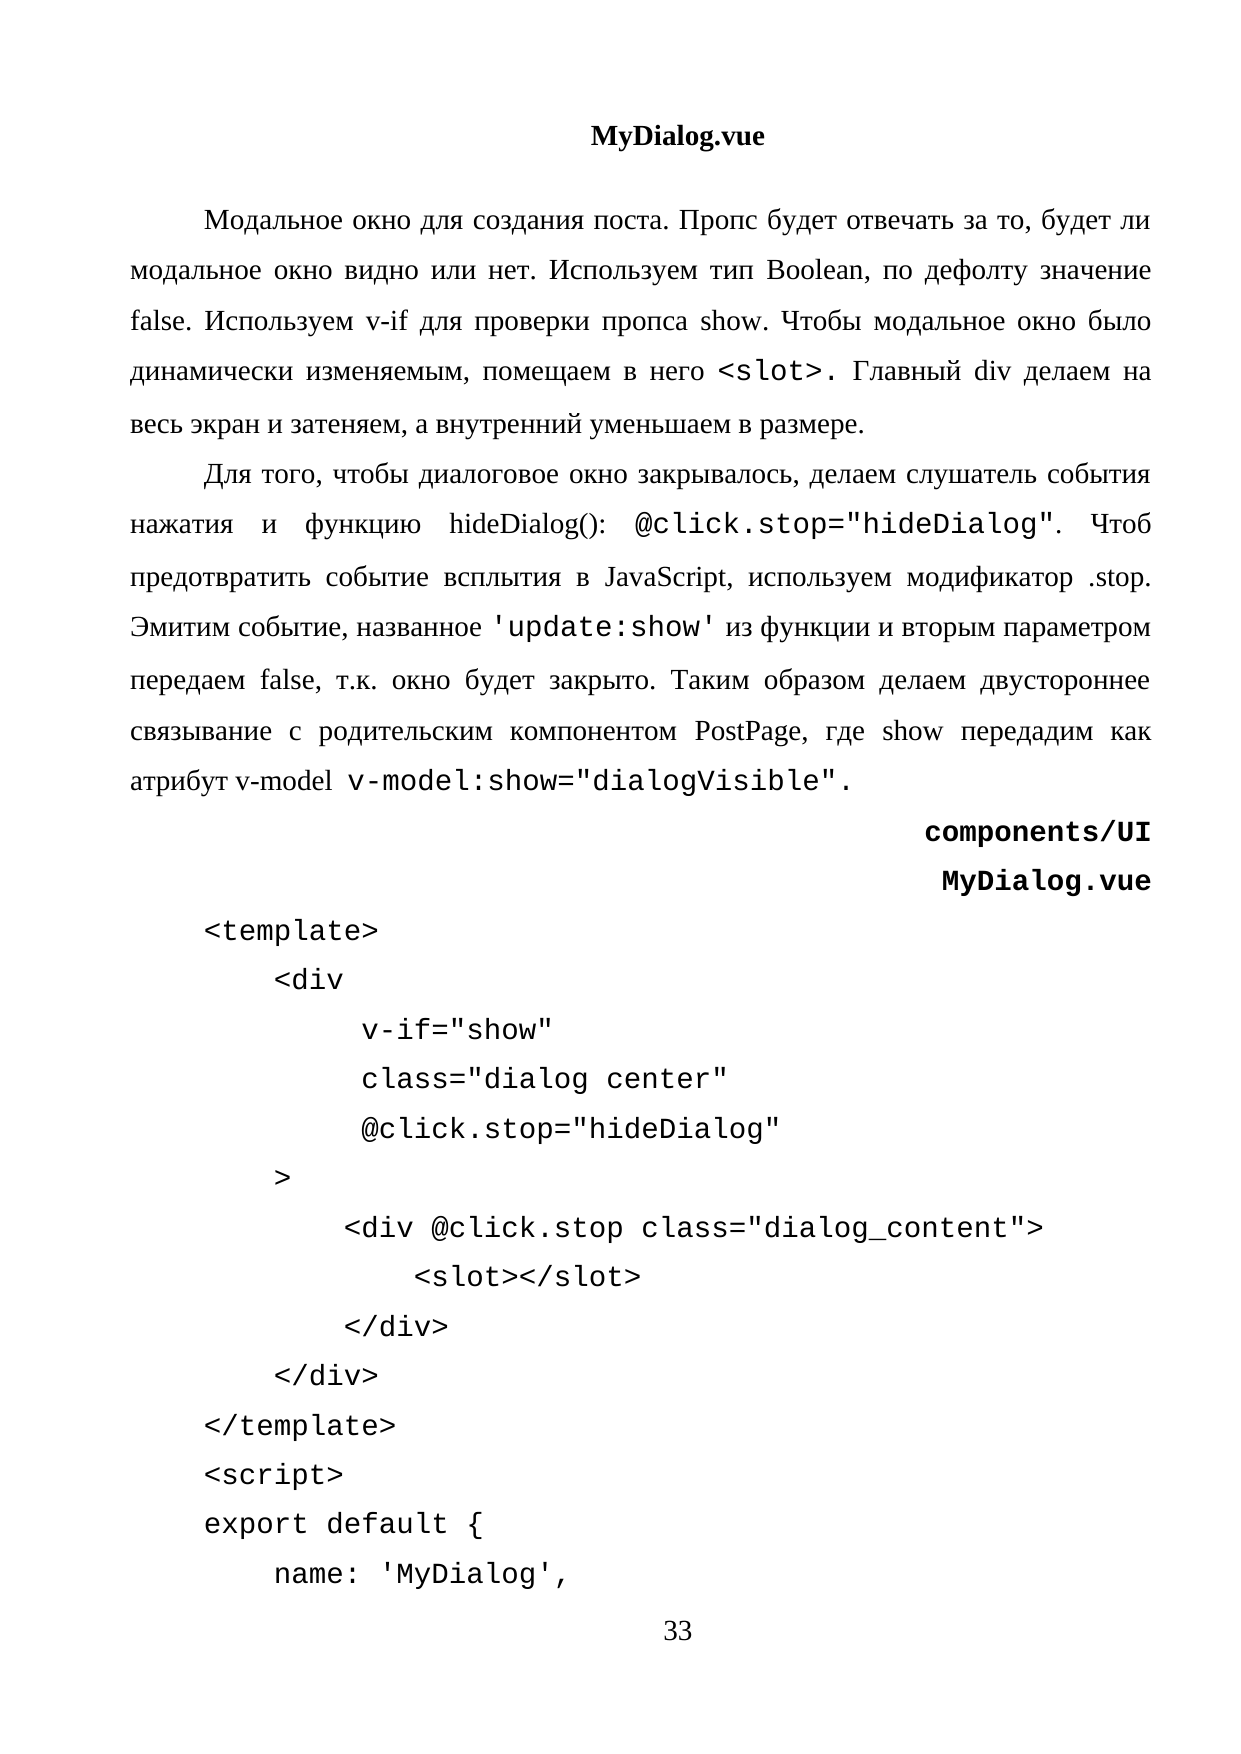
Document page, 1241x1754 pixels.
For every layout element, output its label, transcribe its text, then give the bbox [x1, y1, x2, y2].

text MyDialog.vue [130, 866, 1152, 899]
text </template> [130, 1411, 1152, 1444]
text <div @click.stop class="dialog_content"> [130, 1213, 1152, 1246]
text v-if="show" [130, 1015, 1152, 1048]
text name: 'MyDialog', [130, 1559, 1152, 1592]
text Для того, чтобы диалоговое окно закрывалось, делаем слушатель события нажатия и функцию hideDialog(): @click.stop="hideDialog". Чтоб предотвратить событиe всплытия в JavaScript, используем модификатор .stop. Эмитим событие, названное 'update:show' из функции и вторым параметром передаем false, т.к. окно будет закрыто. Таким образом делаем двустороннее связывание с родительским компонентом PostPage, где show передадим как атрибут v-model v-model:show="dialogVisible". [130, 456, 1152, 799]
text @click.stop="hideDialog" [130, 1114, 1152, 1147]
text </div> [130, 1312, 1152, 1345]
subtitle MyDialog.vue [130, 118, 1152, 152]
text <script> [130, 1460, 1152, 1493]
text <slot></slot> [130, 1262, 1152, 1295]
text > [130, 1163, 1152, 1196]
text Модальное окно для создания поста. Пропс будет отвечать за то, будет ли модальное окно видно или нет. Используем тип Boolean, по дефолту значение false. Используем v-if для проверки пропса show. Чтобы модальное окно было динамически изменяемым, помещаем в него <slot>. Главный div делаем на весь экран и затеняем, а внутренний уменьшаем в размере. [130, 202, 1152, 439]
text <template> [130, 916, 1152, 949]
text <div [130, 965, 1152, 998]
text components/UI [130, 817, 1152, 850]
text export default { [130, 1510, 1152, 1543]
text </div> [130, 1361, 1152, 1394]
text class="dialog center" [130, 1064, 1152, 1097]
